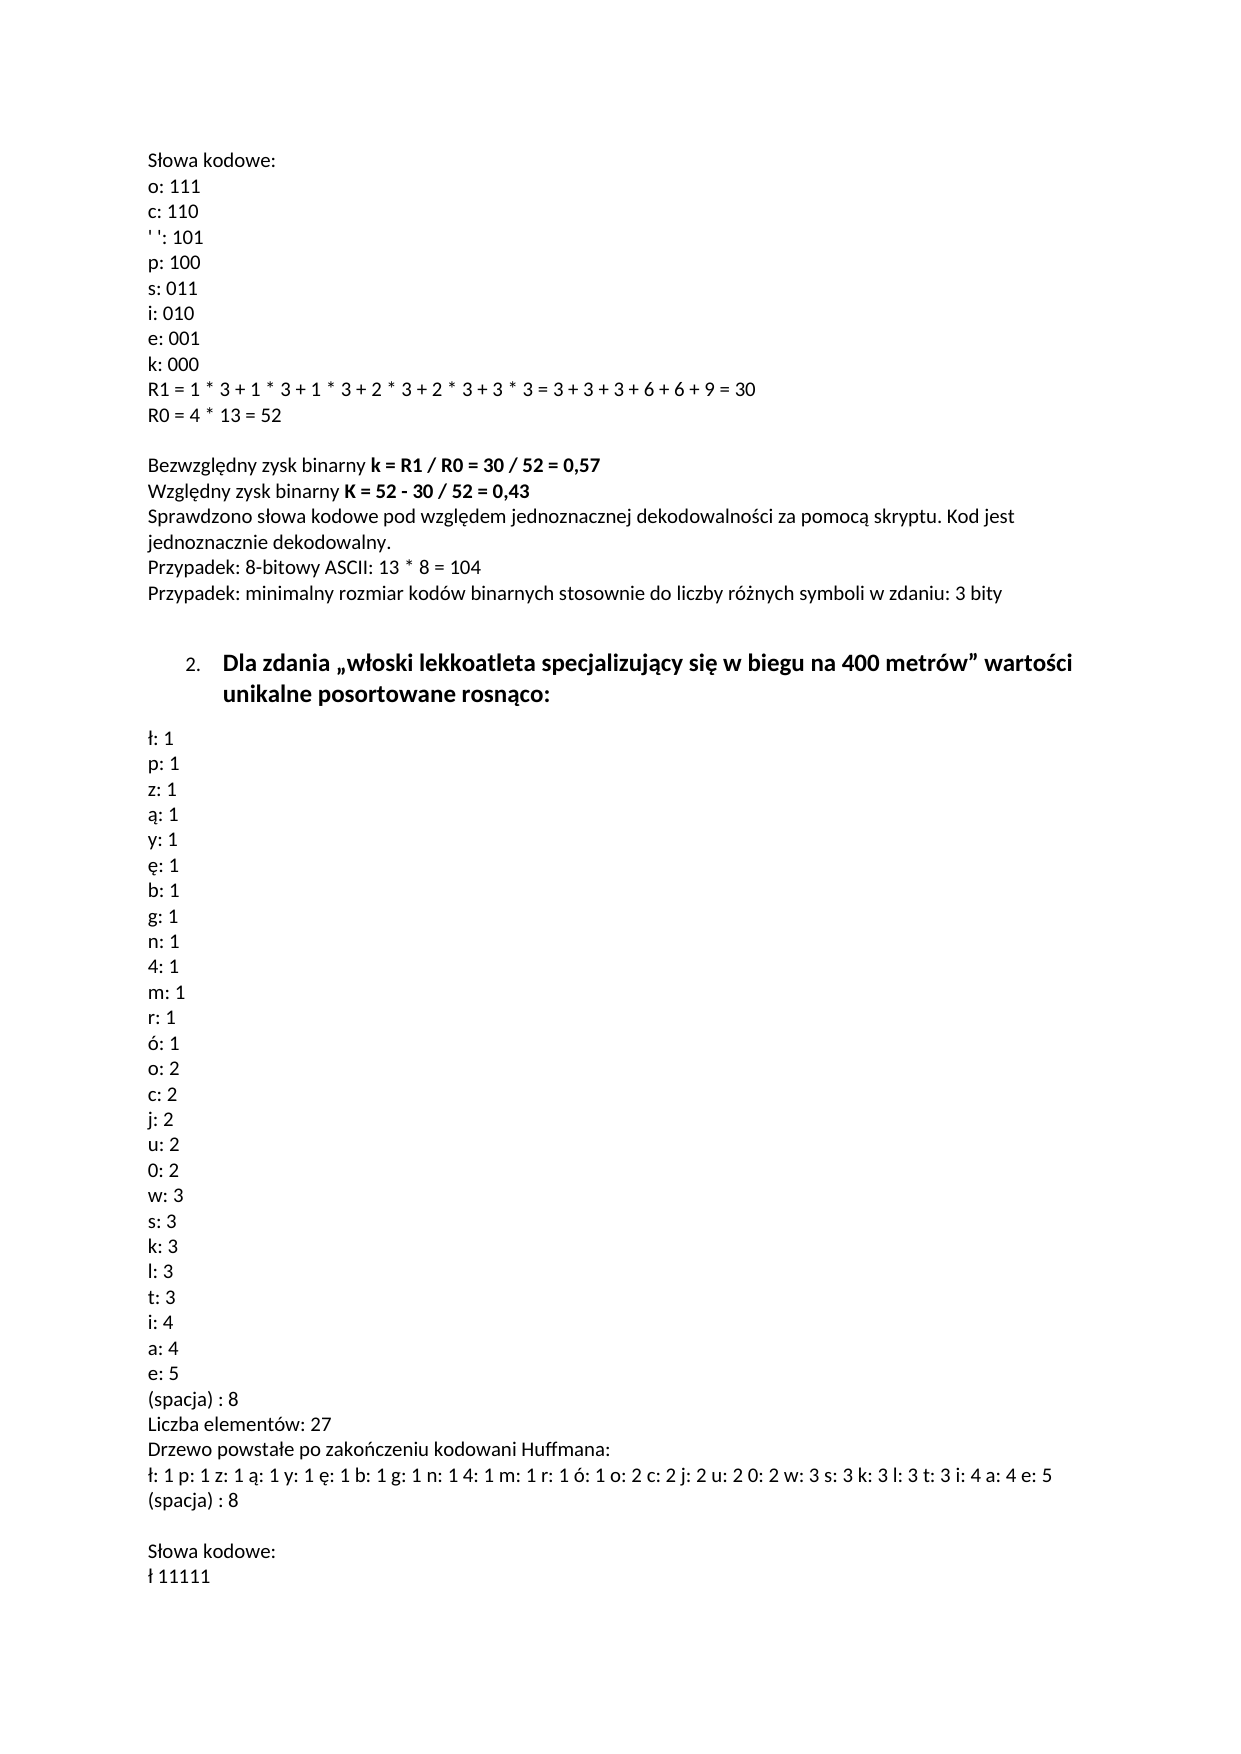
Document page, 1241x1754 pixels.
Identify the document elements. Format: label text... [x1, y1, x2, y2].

text ł 11111 [148, 1564, 1093, 1589]
text o: 111 [148, 173, 1093, 198]
text t: 3 [148, 1284, 1093, 1309]
text c: 110 [148, 198, 1093, 224]
text s: 3 [148, 1208, 1093, 1233]
text Sprawdzono słowa kodowe pod względem jednoznacznej dekodowalności za pomocą skryptu. Kod jest jednoznacznie dekodowalny. [148, 503, 1093, 554]
text k: 3 [148, 1233, 1093, 1259]
text p: 1 [148, 750, 1093, 776]
text Liczba elementów: 27 [148, 1411, 1093, 1437]
text ę: 1 [148, 852, 1093, 877]
text z: 1 [148, 776, 1093, 801]
text i: 4 [148, 1309, 1093, 1335]
text Względny zysk binarny K = 52 - 30 / 52 = 0,43 [148, 478, 1093, 503]
text l: 3 [148, 1259, 1093, 1284]
text y: 1 [148, 827, 1093, 852]
text 0: 2 [148, 1157, 1093, 1182]
text u: 2 [148, 1132, 1093, 1157]
text R0 = 4 * 13 = 52 [148, 402, 1093, 427]
text c: 2 [148, 1081, 1093, 1106]
text i: 010 [148, 300, 1093, 326]
text k: 000 [148, 351, 1093, 376]
text ł: 1 [148, 725, 1093, 750]
text ó: 1 [148, 1030, 1093, 1055]
text e: 001 [148, 326, 1093, 351]
text b: 1 [148, 877, 1093, 903]
text Słowa kodowe: [148, 1538, 1093, 1564]
text 4: 1 [148, 954, 1093, 979]
text j: 2 [148, 1106, 1093, 1132]
text p: 100 [148, 249, 1093, 275]
text Bezwzględny zysk binarny k = R1 / R0 = 30 / 52 = 0,57 [148, 453, 1093, 478]
text Przypadek: 8-bitowy ASCII: 13 * 8 = 104 [148, 554, 1093, 580]
text ' ': 101 [148, 224, 1093, 249]
text s: 011 [148, 275, 1093, 300]
text R1 = 1 * 3 + 1 * 3 + 1 * 3 + 2 * 3 + 2 * 3 + 3 * 3 = 3 + 3 + 3 + 6 + 6 + 9 = 30 [148, 376, 1093, 402]
list Dla zdania „włoski lekkoatleta specjalizujący się w biegu na 400 metrów” wartości unikalne posortowane rosnąco: [185, 647, 1093, 708]
text (spacja) : 8 [148, 1386, 1093, 1411]
text w: 3 [148, 1182, 1093, 1208]
text ł: 1 p: 1 z: 1 ą: 1 y: 1 ę: 1 b: 1 g: 1 n: 1 4: 1 m: 1 r: 1 ó: 1 o: 2 c: 2 j: 2 u: 2 0: 2 w: 3 s: 3 k: 3 l: 3 t: 3 i: 4 a: 4 e: 5 (spacja) : 8 [148, 1462, 1093, 1513]
text g: 1 [148, 903, 1093, 928]
text e: 5 [148, 1360, 1093, 1386]
text a: 4 [148, 1335, 1093, 1360]
text Przypadek: minimalny rozmiar kodów binarnych stosownie do liczby różnych symboli w zdaniu: 3 bity [148, 580, 1093, 605]
text m: 1 [148, 979, 1093, 1004]
text n: 1 [148, 928, 1093, 954]
text Drzewo powstałe po zakończeniu kodowani Huffmana: [148, 1437, 1093, 1462]
text r: 1 [148, 1004, 1093, 1030]
text o: 2 [148, 1055, 1093, 1081]
text ą: 1 [148, 801, 1093, 827]
text Słowa kodowe: [148, 148, 1093, 173]
